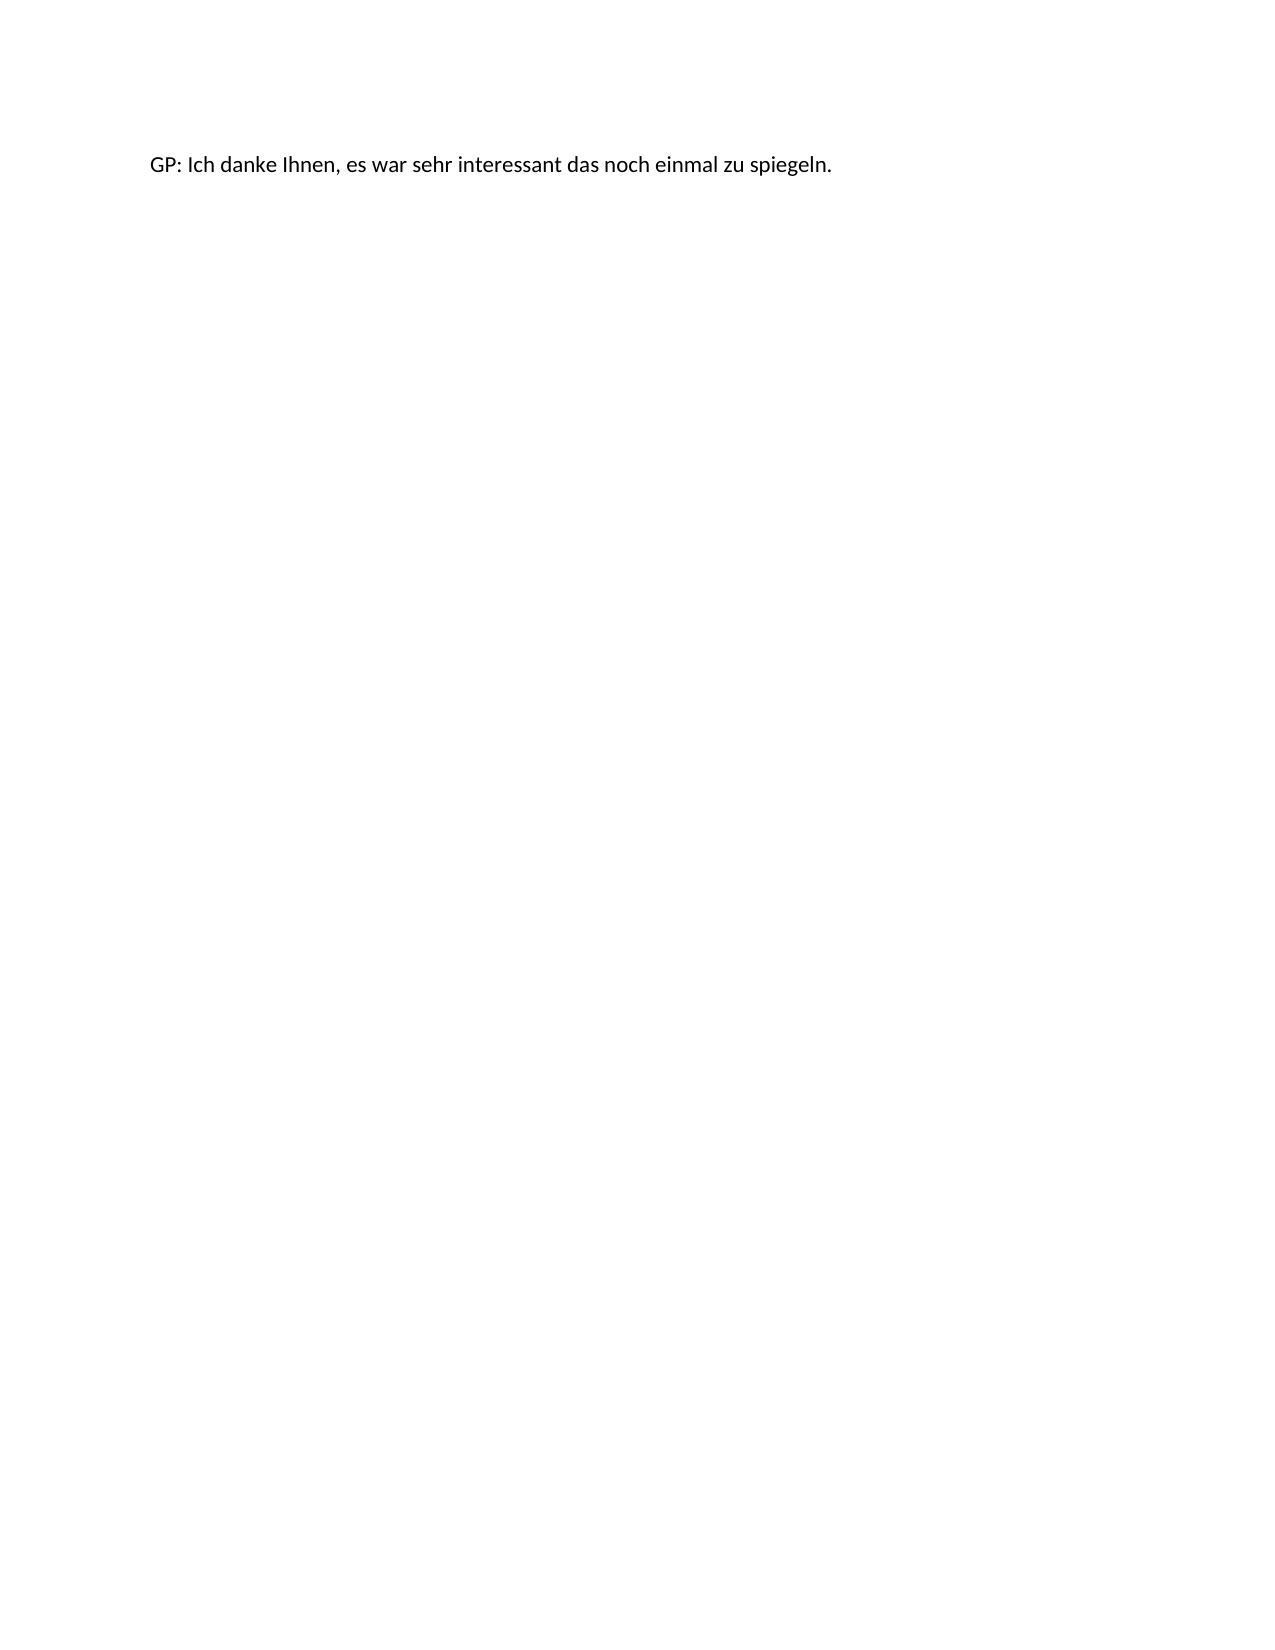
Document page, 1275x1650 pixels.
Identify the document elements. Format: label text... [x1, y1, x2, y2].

text GP: Ich danke Ihnen, es war sehr interessant das noch einmal zu spiegeln. [150, 150, 1125, 178]
